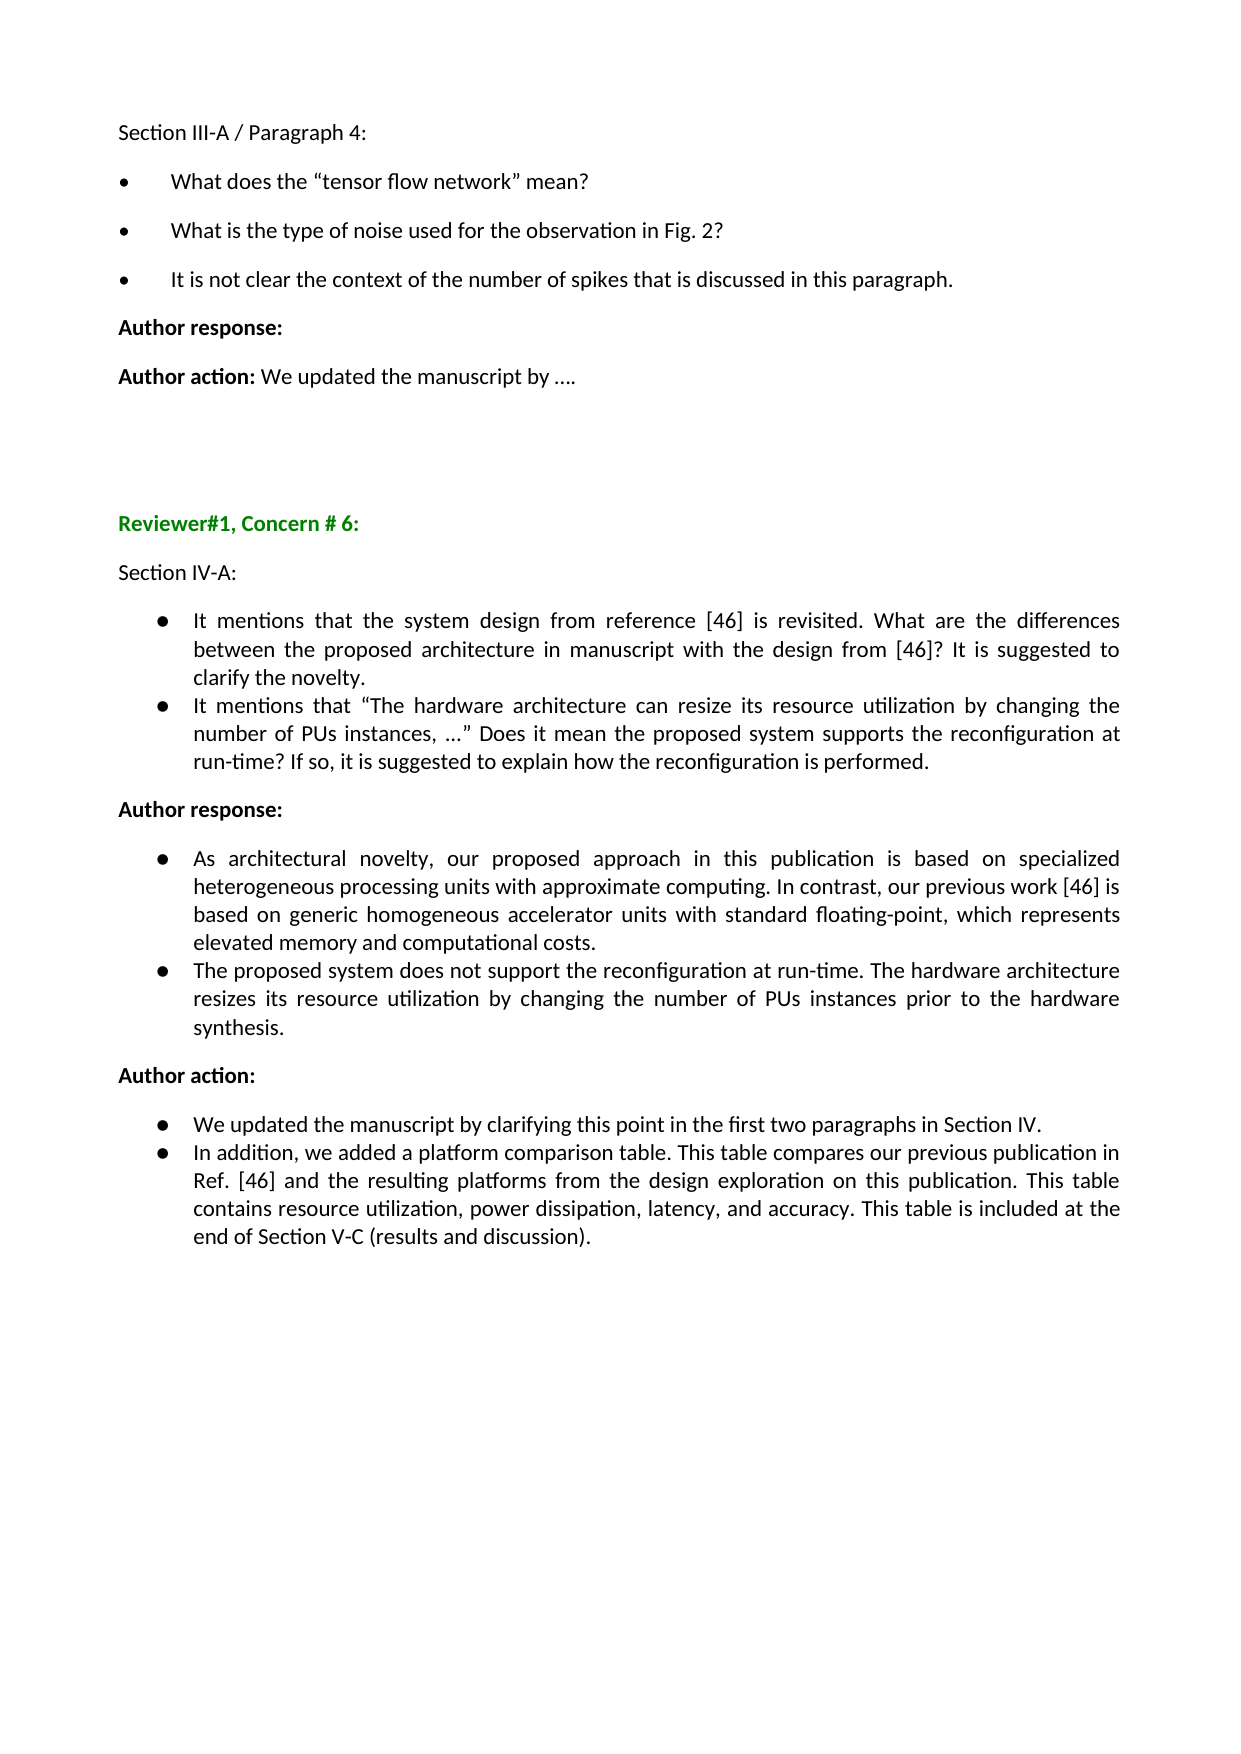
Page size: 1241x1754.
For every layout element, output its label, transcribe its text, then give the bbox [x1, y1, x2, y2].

text Author response: [118, 796, 1122, 824]
list It mentions that the system design from reference [46] is revisited. What are the differences between the proposed architecture in manuscript with the design from [46]? It is suggested to clarify the novelty. [156, 607, 1122, 691]
text • What does the “tensor flow network” mean? [118, 167, 1122, 195]
list It mentions that “The hardware architecture can resize its resource utilization by changing the number of PUs instances, ...” Does it mean the proposed system supports the reconfiguration at run-time? If so, it is suggested to explain how the reconfiguration is performed. [156, 691, 1122, 775]
text Reviewer#1, Concern # 6: [118, 509, 1122, 537]
text Author response: [118, 313, 1122, 342]
text Author action: [118, 1061, 1122, 1089]
text Section IV-A: [118, 558, 1122, 586]
list As architectural novelty, our proposed approach in this publication is based on specialized heterogeneous processing units with approximate computing. In contrast, our previous work [46] is based on generic homogeneous accelerator units with standard floating-point, which represents elevated memory and computational costs. [156, 844, 1122, 957]
text Author action: We updated the manuscript by …. [118, 362, 1122, 390]
list In addition, we added a platform comparison table. This table compares our previous publication in Ref. [46] and the resulting platforms from the design exploration on this publication. This table contains resource utilization, power dissipation, latency, and accuracy. This table is included at the end of Section V-C (results and discussion). [156, 1138, 1122, 1250]
text Section III-A / Paragraph 4: [118, 118, 1122, 146]
text • It is not clear the context of the number of spikes that is discussed in this paragraph. [118, 265, 1122, 293]
list The proposed system does not support the reconfiguration at run-time. The hardware architecture resizes its resource utilization by changing the number of PUs instances prior to the hardware synthesis. [156, 957, 1122, 1041]
text • What is the type of noise used for the observation in Fig. 2? [118, 216, 1122, 244]
list We updated the manuscript by clarifying this point in the first two paragraphs in Section IV. [156, 1110, 1122, 1138]
